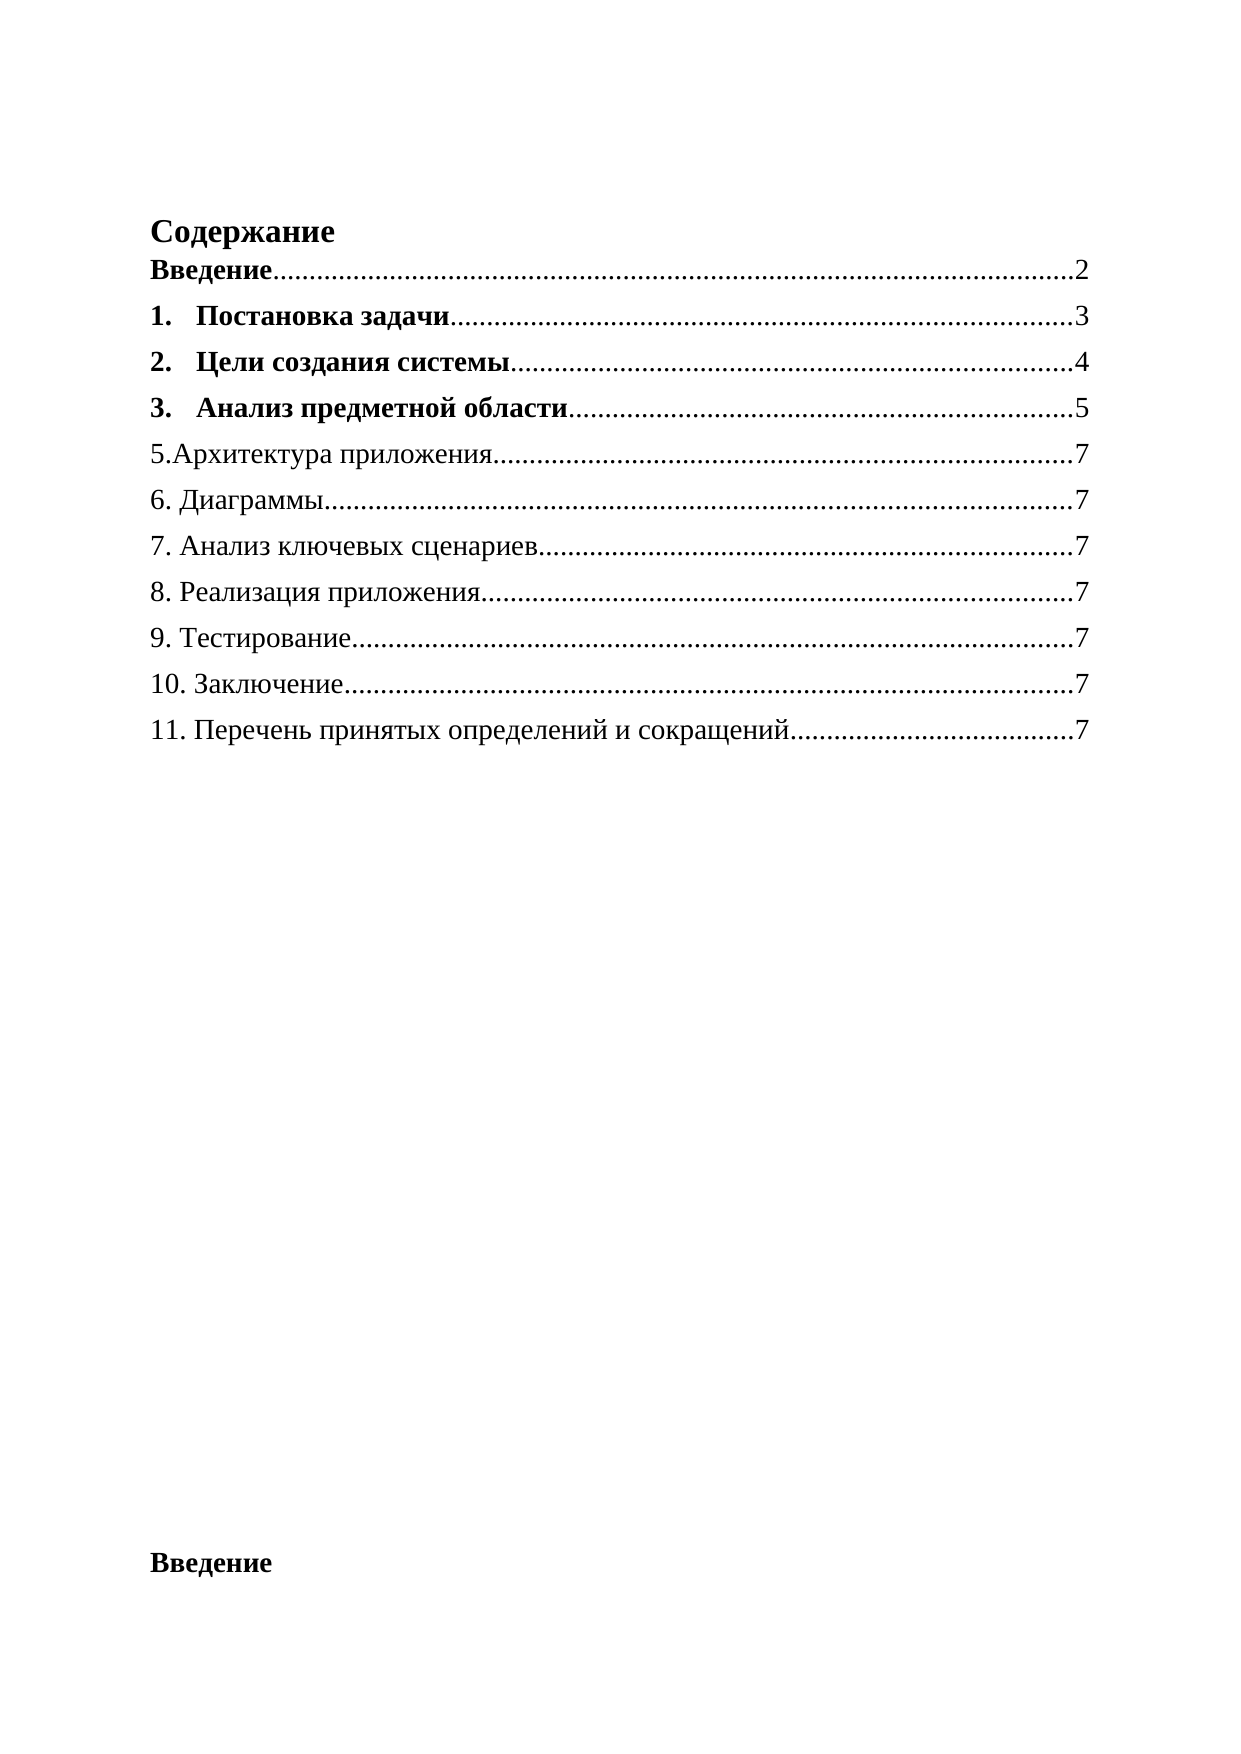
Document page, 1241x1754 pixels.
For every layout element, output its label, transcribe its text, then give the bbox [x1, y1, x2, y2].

text Введение [150, 1545, 1090, 1578]
